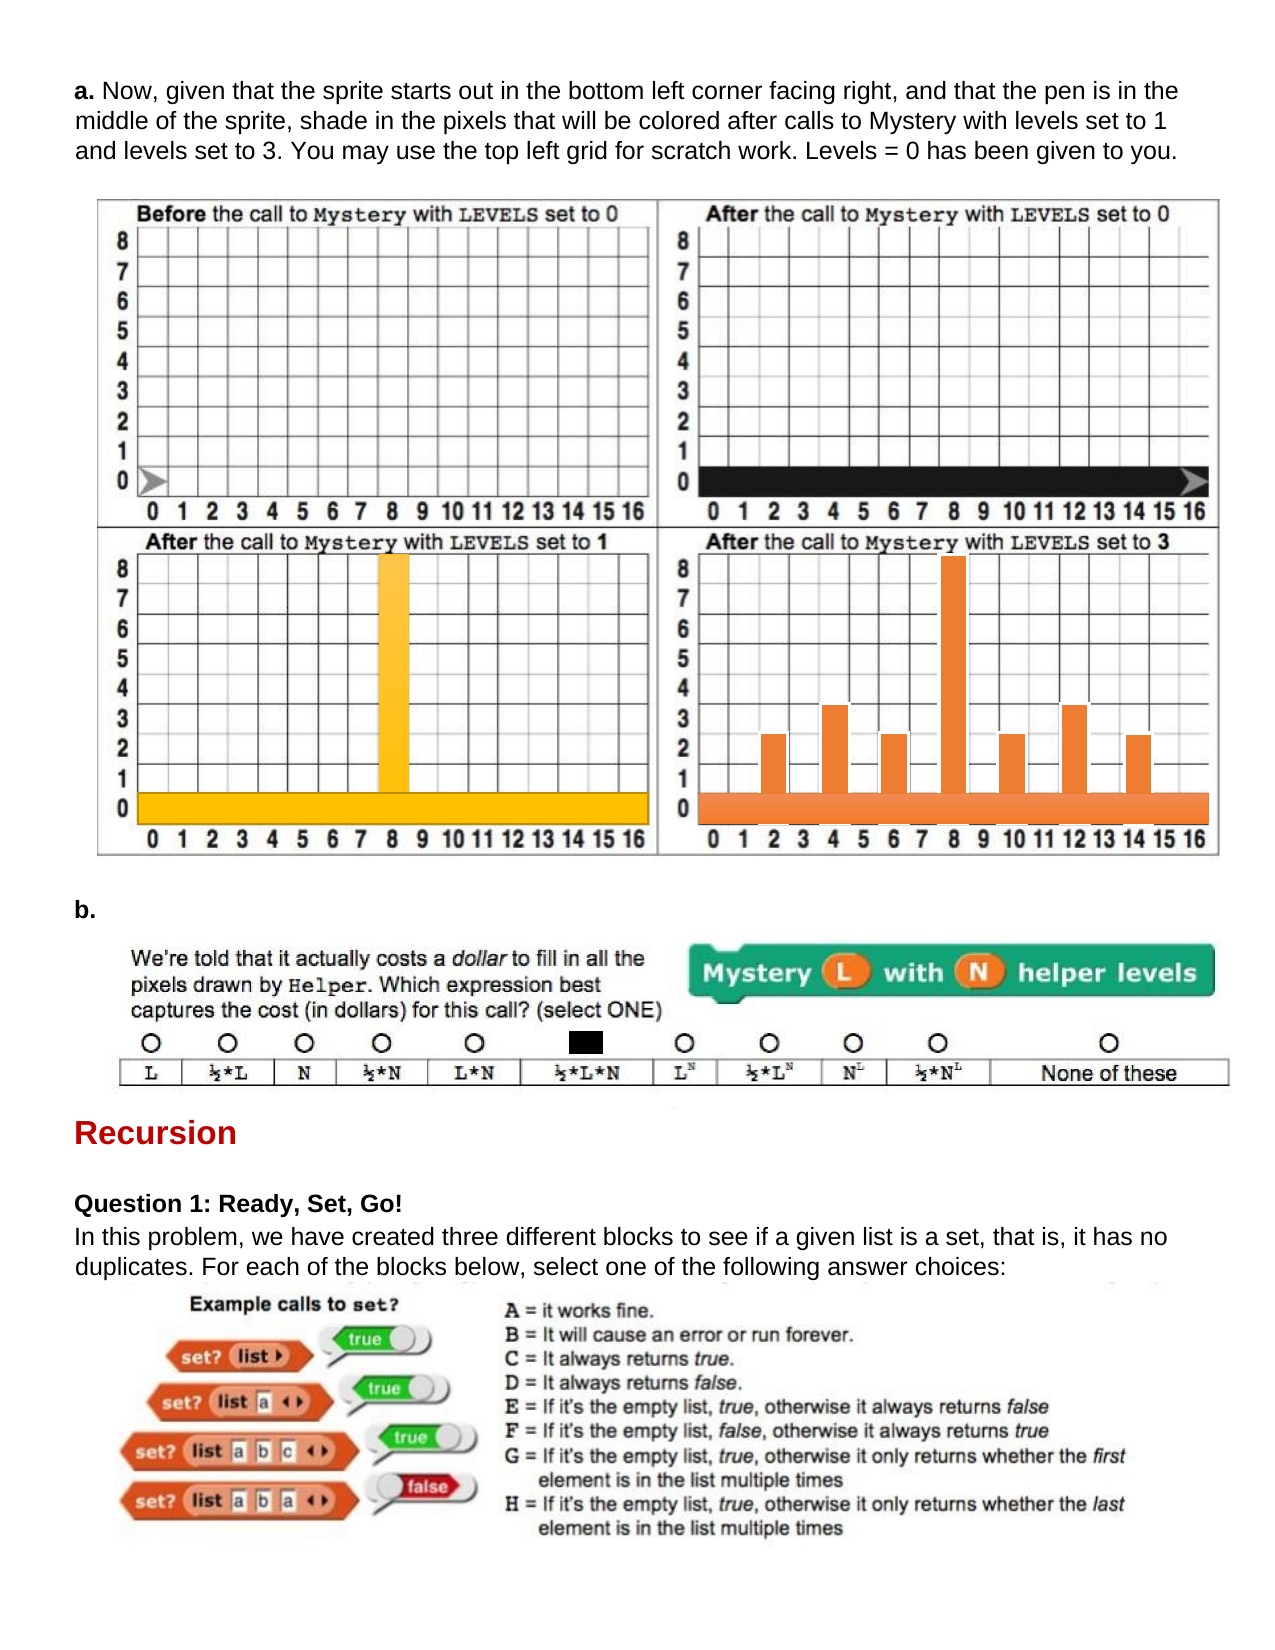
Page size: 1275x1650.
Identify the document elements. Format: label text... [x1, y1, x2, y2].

subtitle Recursion [74, 1113, 1217, 1151]
text b. [74, 895, 1255, 923]
text In this problem, we have created three different blocks to see if a given list is a set, that is, it has no duplicates. For each of the blocks below, select one of the following answer choices: [74, 1221, 1227, 1281]
text Question 1: Ready, Set, Go! [74, 1189, 1255, 1218]
text a. Now, given that the sprite starts out in the bottom left corner facing right, and that the pen is in the middle of the sprite, shade in the pixels that will be colored after calls to Mystery with levels set to 1 and levels set to 3. You may use the top left grid for scratch work. Levels = 0 has been given to you. [74, 76, 1217, 166]
picture [97, 199, 1221, 860]
picture [94, 1282, 1197, 1554]
picture [98, 937, 1252, 1110]
